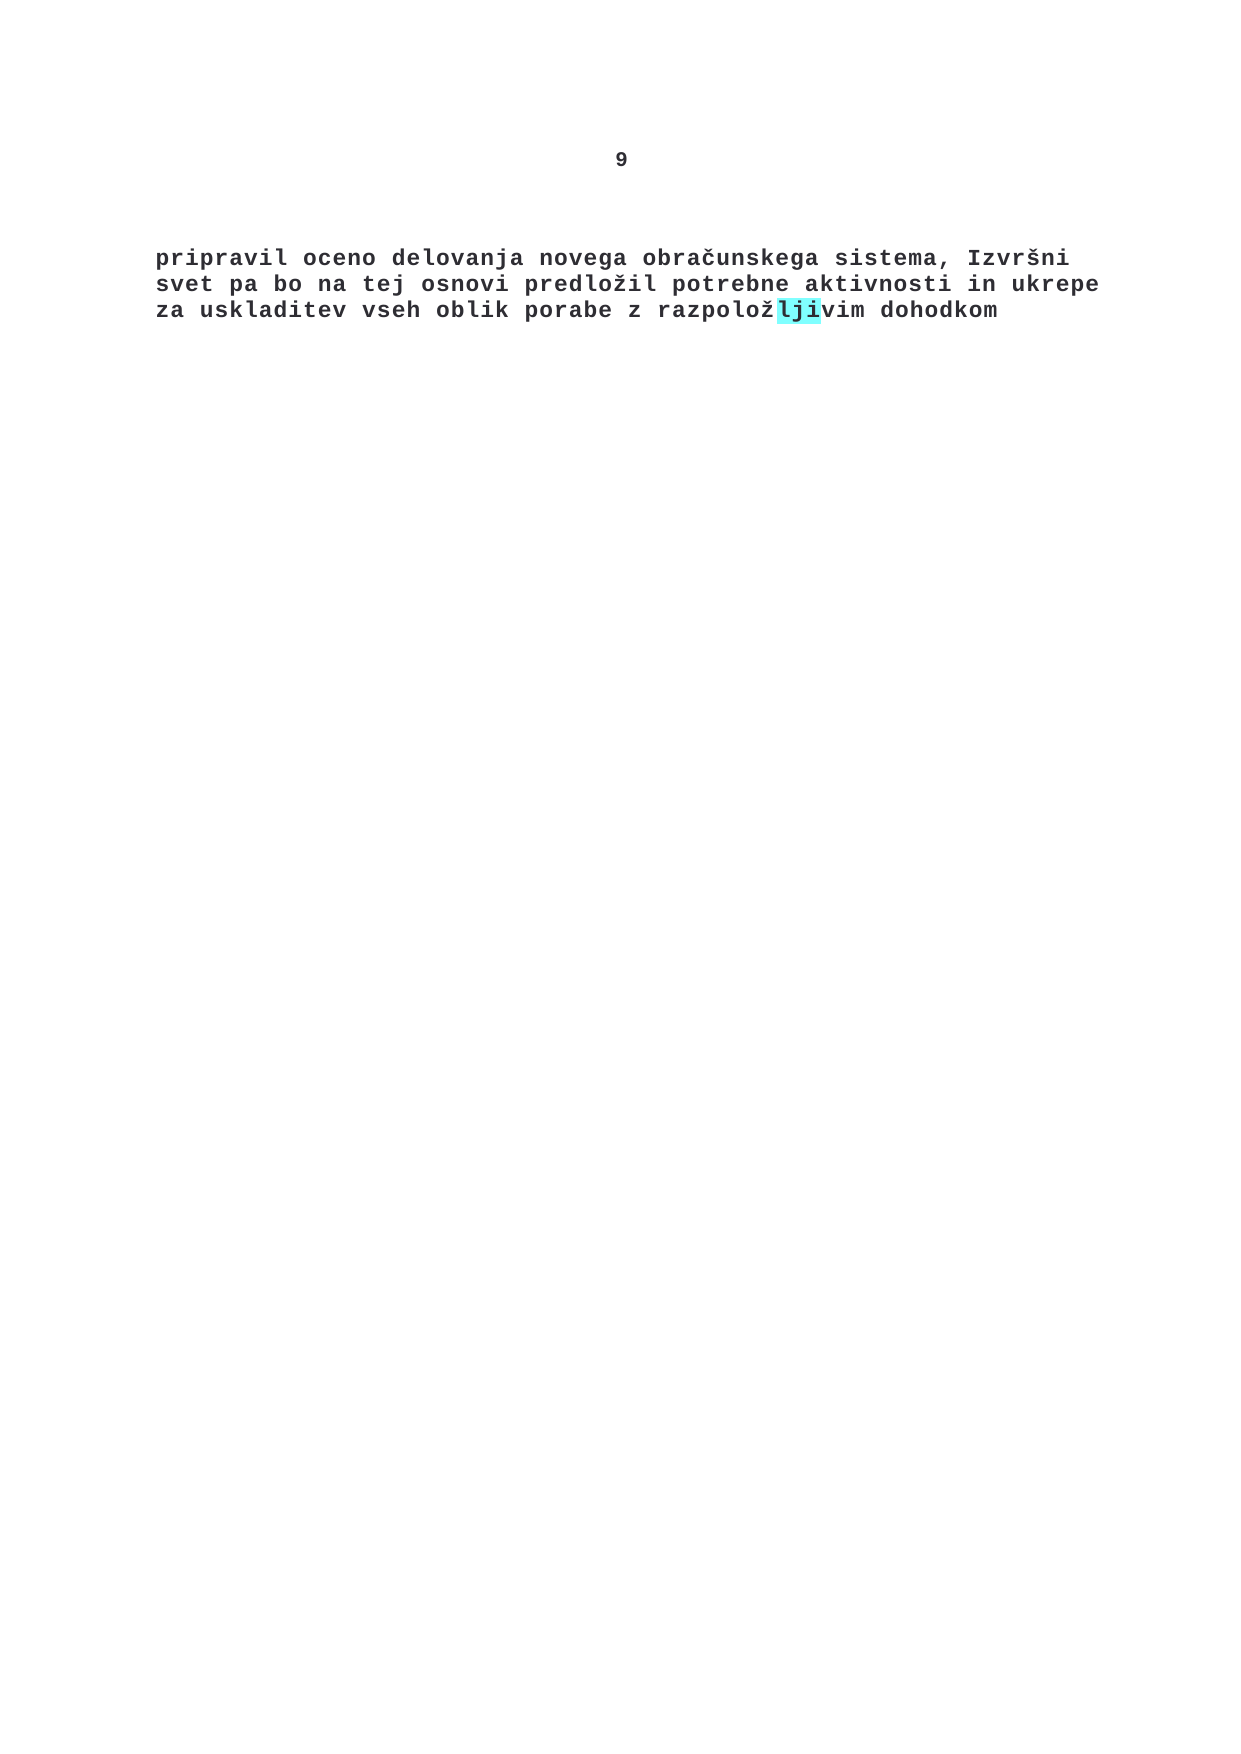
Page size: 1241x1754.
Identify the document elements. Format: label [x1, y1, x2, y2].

text [155, 246, 1117, 324]
